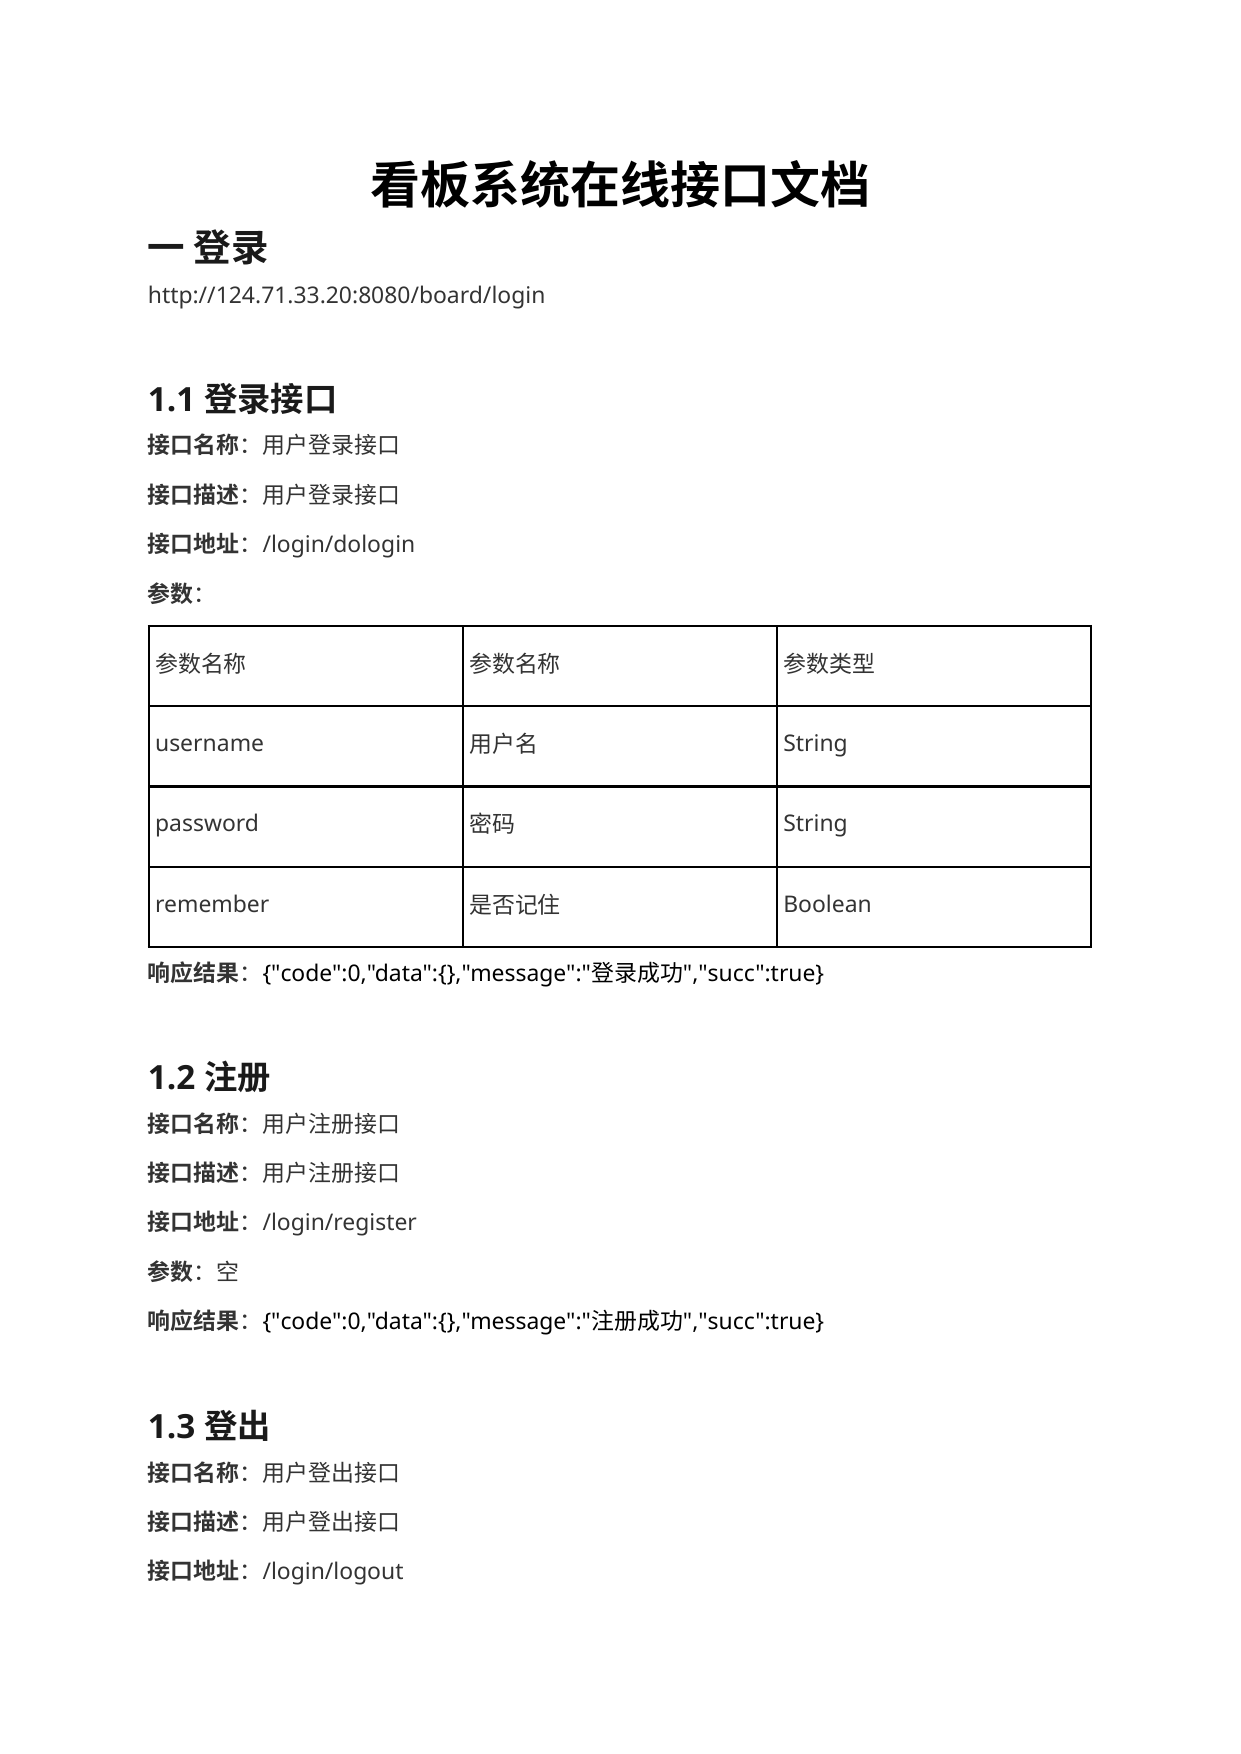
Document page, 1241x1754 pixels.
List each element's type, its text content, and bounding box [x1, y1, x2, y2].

table_cell String [778, 707, 1090, 785]
text 接口地址：/login/logout [148, 1553, 1093, 1586]
text 接口名称：用户登出接口 [148, 1454, 1093, 1488]
table_cell 密码 [464, 788, 776, 866]
subtitle 1.3 登出 [148, 1400, 1093, 1448]
subtitle 一 登录 [148, 218, 1093, 272]
text 接口描述：用户登出接口 [148, 1504, 1093, 1537]
table_cell 是否记住 [464, 868, 776, 946]
table_cell 用户名 [464, 707, 776, 785]
text 参数：空 [148, 1254, 1093, 1287]
text 响应结果：{"code":0,"data":{},"message":"登录成功","succ":true} [148, 954, 1093, 988]
text 接口描述：用户注册接口 [148, 1155, 1093, 1188]
title 看板系统在线接口文档 [148, 146, 1093, 218]
text 接口地址：/login/register [148, 1204, 1093, 1238]
text 参数： [148, 575, 1093, 609]
subtitle 1.1 登录接口 [148, 372, 1093, 421]
text 接口名称：用户登录接口 [148, 427, 1093, 460]
table_cell String [778, 788, 1090, 866]
table_cell password [150, 788, 462, 866]
text 接口地址：/login/dologin [148, 526, 1093, 559]
table_cell remember [150, 868, 462, 946]
table_header 参数名称 [150, 627, 462, 705]
table_header 参数名称 [464, 627, 776, 705]
table_cell username [150, 707, 462, 785]
text 接口描述：用户登录接口 [148, 476, 1093, 510]
text 接口名称：用户注册接口 [148, 1106, 1093, 1139]
text 响应结果：{"code":0,"data":{},"message":"注册成功","succ":true} [148, 1303, 1093, 1337]
table_header 参数类型 [778, 627, 1090, 705]
text http://124.71.33.20:8080/board/login [148, 279, 1093, 310]
subtitle 1.2 注册 [148, 1051, 1093, 1099]
table_cell Boolean [778, 868, 1090, 946]
